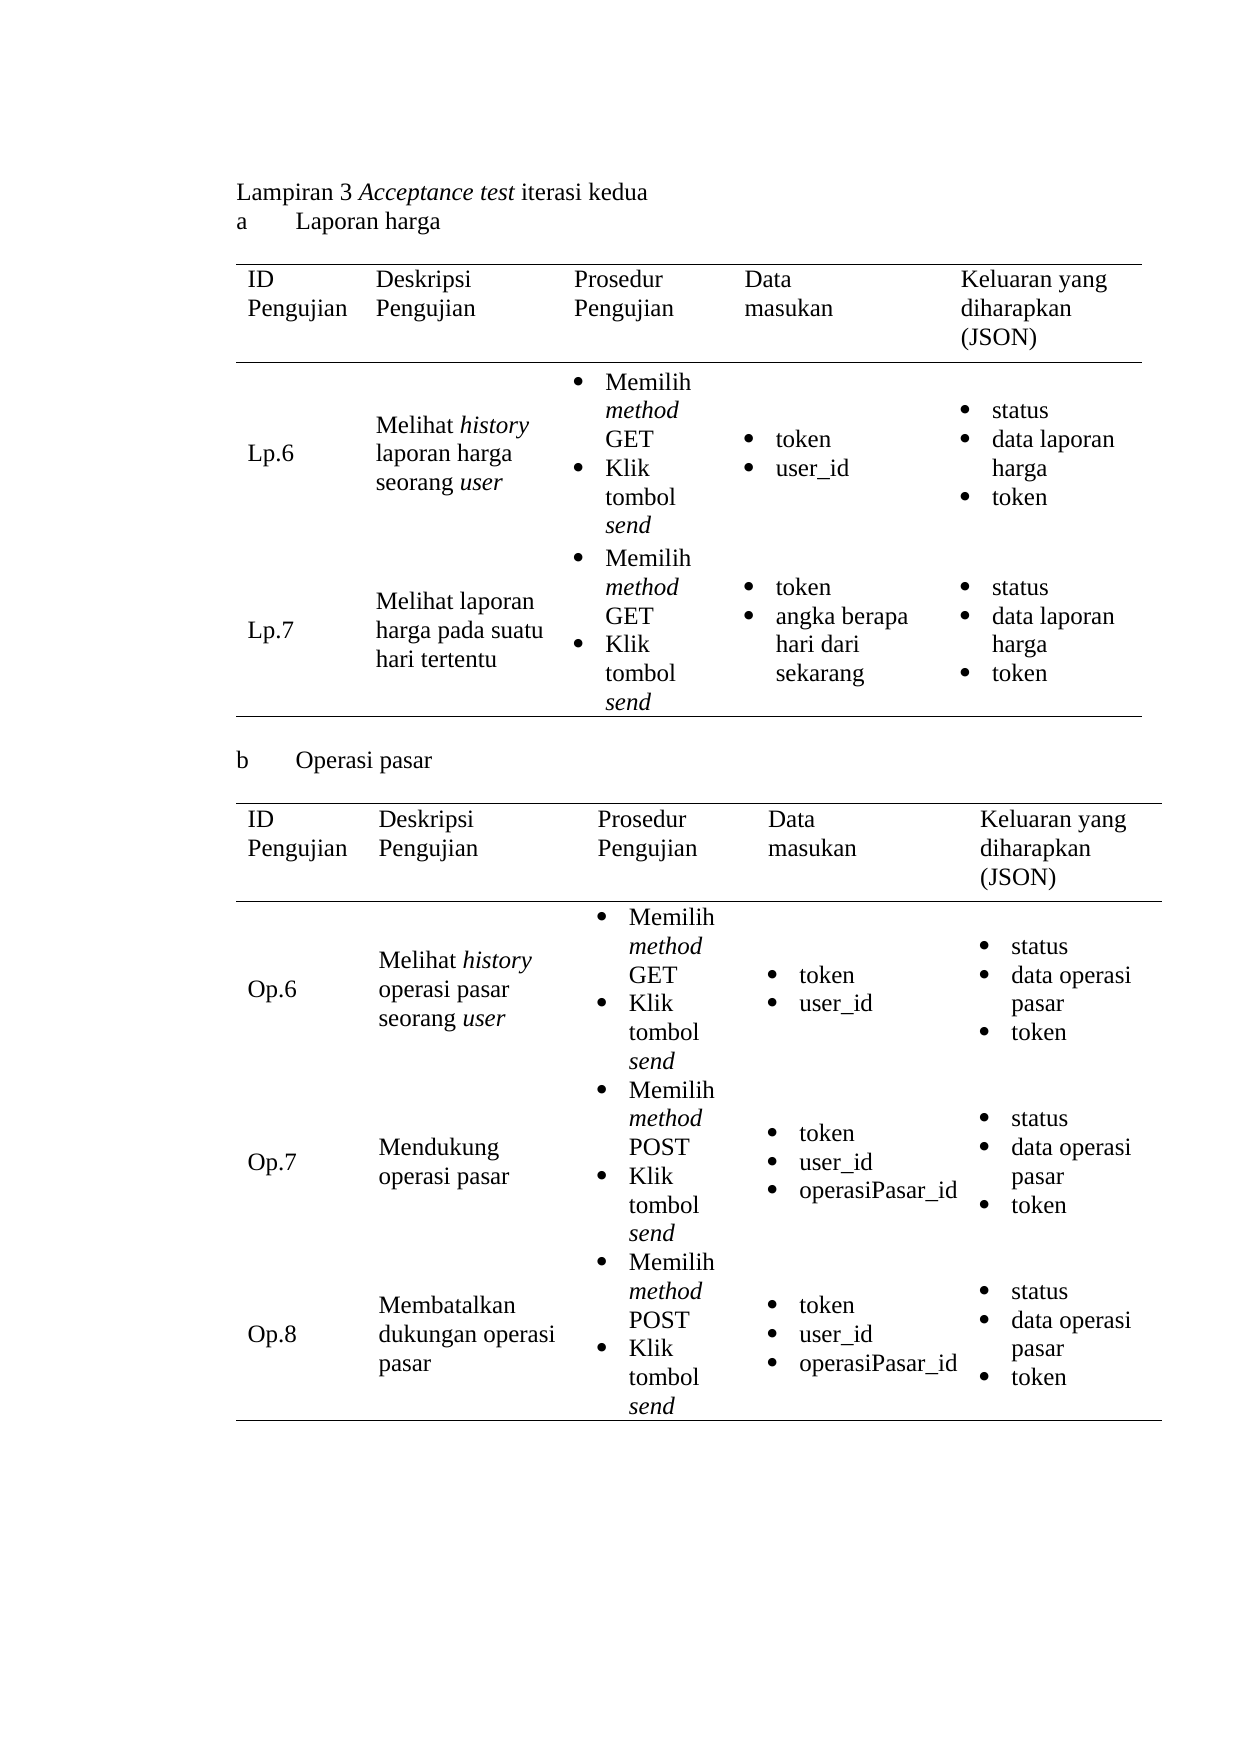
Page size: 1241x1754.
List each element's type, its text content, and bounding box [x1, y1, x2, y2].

table_header Keluaran yang diharapkan (JSON) [969, 804, 1162, 901]
table_cell Op.8 [236, 1247, 367, 1420]
table_header ID Pengujian [236, 265, 364, 362]
table_cell token user_id operasiPasar_id [757, 1075, 969, 1247]
table_header Data masukan [757, 804, 969, 901]
table_cell Memilih method GET Klik tombol send [563, 543, 733, 716]
table_header ID Pengujian [236, 804, 367, 901]
table_header Prosedur Pengujian [586, 804, 757, 901]
table_cell Melihat history laporan harga seorang user [364, 363, 563, 543]
table_header Data masukan [733, 265, 949, 362]
list Operasi pasar [236, 746, 1063, 774]
table_cell Melihat history operasi pasar seorang user [367, 902, 586, 1075]
table_cell Op.7 [236, 1075, 367, 1247]
table_cell token angka berapa hari dari sekarang [733, 543, 949, 716]
table_cell Membatalkan dukungan operasi pasar [367, 1247, 586, 1420]
table_cell Op.6 [236, 902, 367, 1075]
table_cell token user_id [757, 902, 969, 1075]
table_header Keluaran yang diharapkan (JSON) [949, 265, 1142, 362]
table_cell Memilih method GET Klik tombol send [586, 902, 757, 1075]
table_cell token user_id operasiPasar_id [757, 1247, 969, 1420]
text Lampiran 3 Acceptance test iterasi kedua [236, 177, 1063, 206]
table_cell status data operasi pasar token [969, 1247, 1162, 1420]
table_header Prosedur Pengujian [563, 265, 733, 362]
table_cell Lp.7 [236, 543, 364, 716]
table_cell Melihat laporan harga pada suatu hari tertentu [364, 543, 563, 716]
table_cell status data operasi pasar token [969, 1075, 1162, 1247]
table_cell Memilih method POST Klik tombol send [586, 1247, 757, 1420]
table_cell Memilih method POST Klik tombol send [586, 1075, 757, 1247]
table_header Deskripsi Pengujian [364, 265, 563, 362]
table_cell Mendukung operasi pasar [367, 1075, 586, 1247]
table_cell token user_id [733, 363, 949, 543]
table_cell status data operasi pasar token [969, 902, 1162, 1075]
table_cell Memilih method GET Klik tombol send [563, 363, 733, 543]
list Laporan harga [236, 206, 1063, 235]
table_cell status data laporan harga token [949, 543, 1142, 716]
table_cell Lp.6 [236, 363, 364, 543]
table_header Deskripsi Pengujian [367, 804, 586, 901]
table_cell status data laporan harga token [949, 363, 1142, 543]
